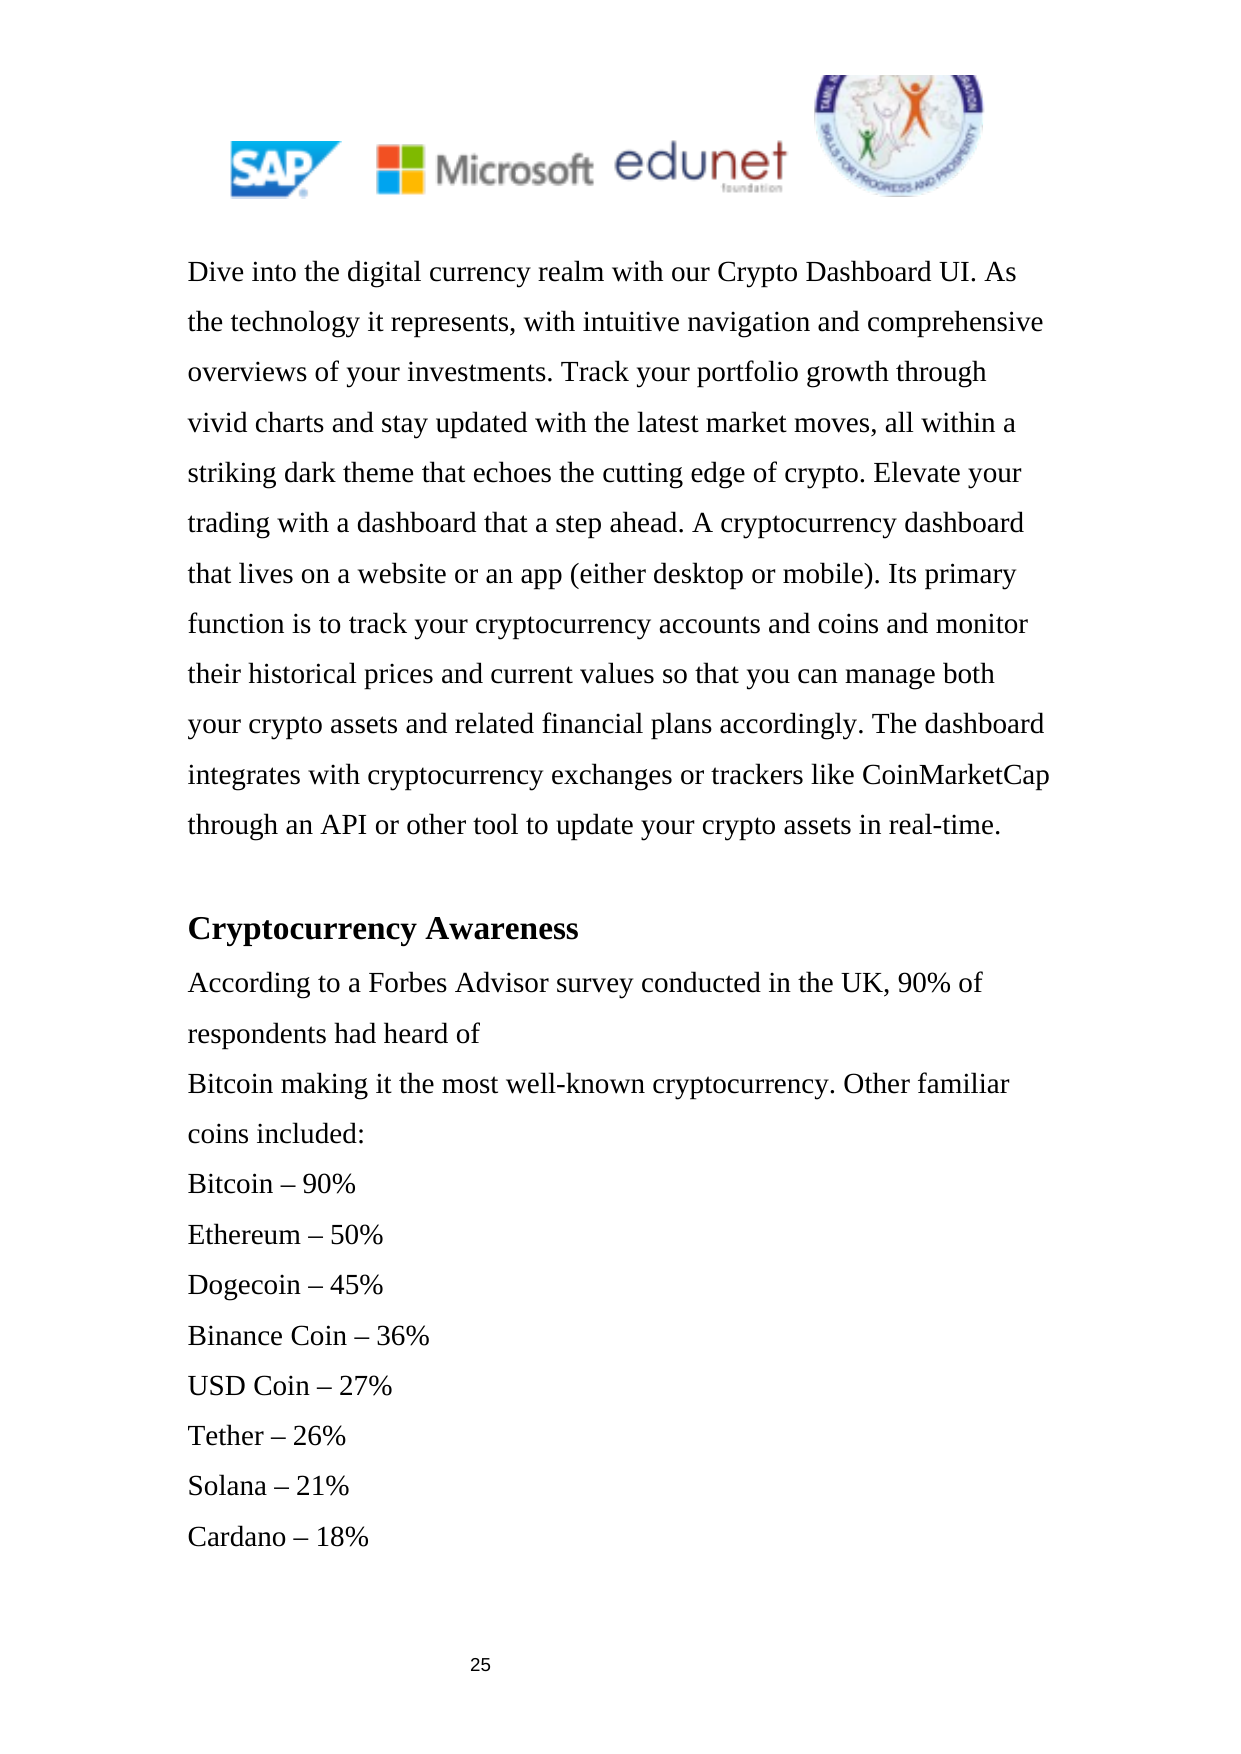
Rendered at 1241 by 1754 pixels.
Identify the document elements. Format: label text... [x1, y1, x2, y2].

picture [230, 141, 342, 199]
picture [373, 143, 598, 199]
list Dive into the digital currency realm with our Crypto Dashboard UI. As the technology it represents, with intuitive navigation and comprehensive overviews of your investments. Track your portfolio growth through vivid charts and stay updated with the latest market moves, all within a striking dark theme that echoes the cutting edge of crypto. Elevate your trading with a dashboard that a step ahead. A cryptocurrency dashboard that lives on a website or an app (either desktop or mobile). Its primary function is to track your cryptocurrency accounts and coins and monitor their historical prices and current values so that you can manage both your crypto assets and related financial plans accordingly. The dashboard [187, 254, 1053, 740]
list USD Coin – 27% [187, 1368, 1053, 1401]
picture [610, 137, 793, 199]
list Cardano – 18% [187, 1519, 1053, 1552]
list Cryptocurrency Awareness [187, 908, 1053, 946]
list integrates with cryptocurrency exchanges or trackers like CoinMarketCap through an API or other tool to update your crypto assets in real-time. [187, 757, 1053, 841]
list Dogecoin – 45% [187, 1267, 1053, 1301]
list According to a Forbes Advisor survey conducted in the UK, 90% of respondents had heard of [187, 965, 1053, 1049]
list Ethereum – 50% [187, 1217, 1053, 1251]
picture [811, 75, 985, 199]
list Bitcoin – 90% [187, 1167, 1053, 1200]
list Tether – 26% [187, 1418, 1053, 1452]
list Solana – 21% [187, 1468, 1053, 1502]
list Bitcoin making it the most well-known cryptocurrency. Other familiar coins included: [187, 1066, 1053, 1150]
list Binance Coin – 36% [187, 1318, 1053, 1351]
